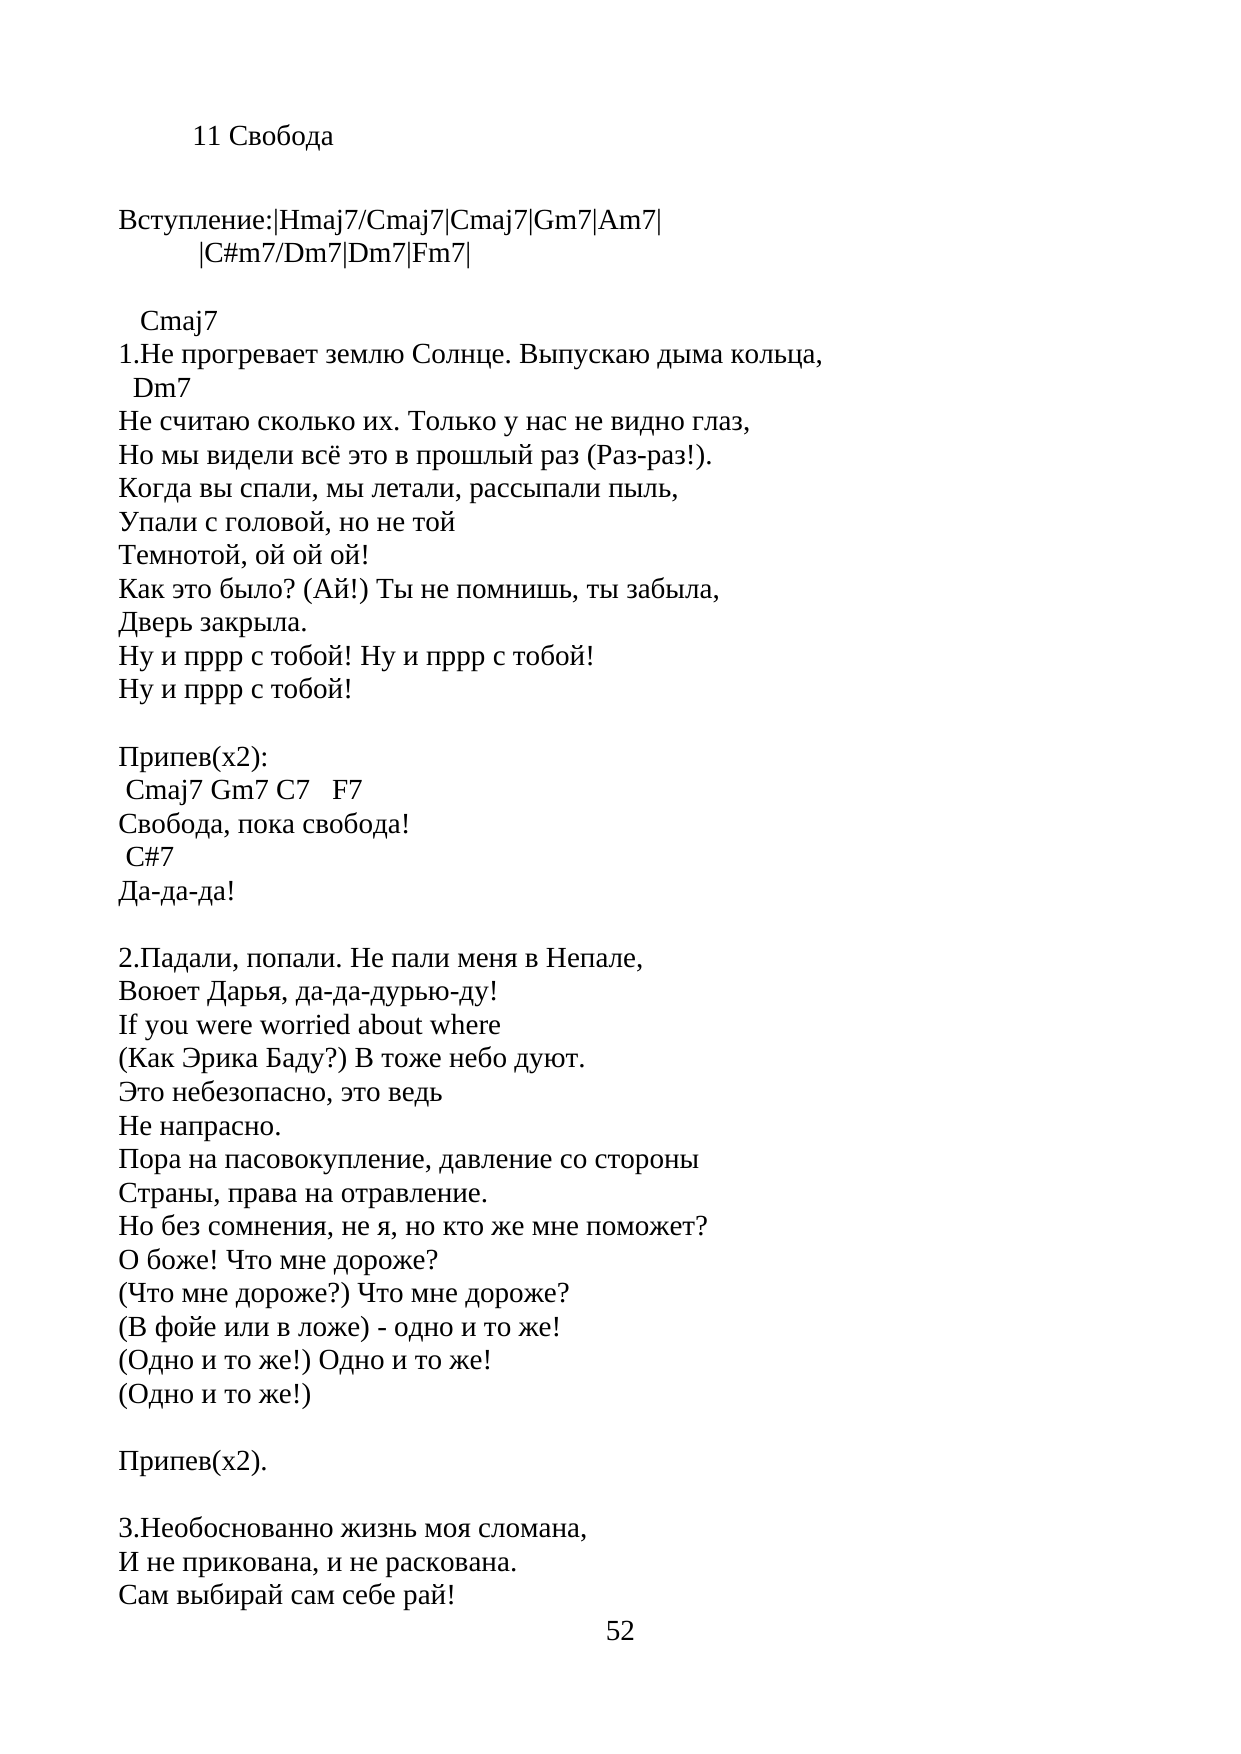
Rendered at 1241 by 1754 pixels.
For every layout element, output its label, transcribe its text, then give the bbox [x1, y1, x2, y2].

text (Одно и то же!) [118, 1376, 1122, 1409]
text Не напрасно. [118, 1108, 1122, 1141]
text Воюет Дарья, да-да-дурью-ду! [118, 973, 1122, 1007]
text If you were worried about where [118, 1007, 1122, 1041]
text И не прикована, и не раскована. [118, 1544, 1122, 1577]
text Вступление:|Hmaj7/Cmaj7|Cmaj7|Gm7|Am7| [118, 202, 1122, 236]
text 3.Необоснованно жизнь моя сломана, [118, 1510, 1122, 1544]
text |C#m7/Dm7|Dm7|Fm7| [118, 236, 1122, 269]
text Но без сомнения, не я, но кто же мне поможет? [118, 1208, 1122, 1242]
text 2.Падали, попали. Не пали меня в Непале, [118, 940, 1122, 973]
text Свобода, пока свобода! [118, 806, 1122, 839]
text Ну и пррр с тобой! [118, 672, 1122, 705]
text Темнотой, ой ой ой! [118, 537, 1122, 571]
text 1.Не прогревает землю Солнце. Выпускаю дыма кольца, [118, 336, 1122, 370]
text Когда вы спали, мы летали, рассыпали пыль, [118, 470, 1122, 504]
text О боже! Что мне дороже? [118, 1242, 1122, 1275]
text Сам выбирай сам себе рай! [118, 1577, 1122, 1611]
text (Как Эрика Баду?) В тоже небо дуют. [118, 1041, 1122, 1074]
text Cmaj7 [118, 303, 1122, 336]
text Припев(x2): [118, 739, 1122, 772]
text (Одно и то же!) Одно и то же! [118, 1342, 1122, 1376]
text Упали с головой, но не той [118, 504, 1122, 537]
text Dm7 [118, 370, 1122, 403]
text (В фойе или в ложе) - одно и то же! [118, 1309, 1122, 1342]
text Не считаю сколько их. Только у нас не видно глаз, [118, 403, 1122, 437]
text Cmaj7 Gm7 C7 F7 [118, 772, 1122, 806]
text Да-да-да! [118, 873, 1122, 906]
subtitle 11 Свобода [118, 118, 1122, 152]
text C#7 [118, 839, 1122, 873]
text Это небезопасно, это ведь [118, 1074, 1122, 1108]
text (Что мне дороже?) Что мне дороже? [118, 1275, 1122, 1309]
text Но мы видели всё это в прошлый раз (Раз-раз!). [118, 437, 1122, 470]
text Припев(x2). [118, 1443, 1122, 1477]
text Страны, права на отравление. [118, 1175, 1122, 1208]
text Пора на пасовокупление, давление со стороны [118, 1141, 1122, 1175]
text Как это было? (Ай!) Ты не помнишь, ты забыла, [118, 571, 1122, 604]
text Ну и пррр с тобой! Ну и пррр с тобой! [118, 638, 1122, 672]
text Дверь закрыла. [118, 604, 1122, 638]
